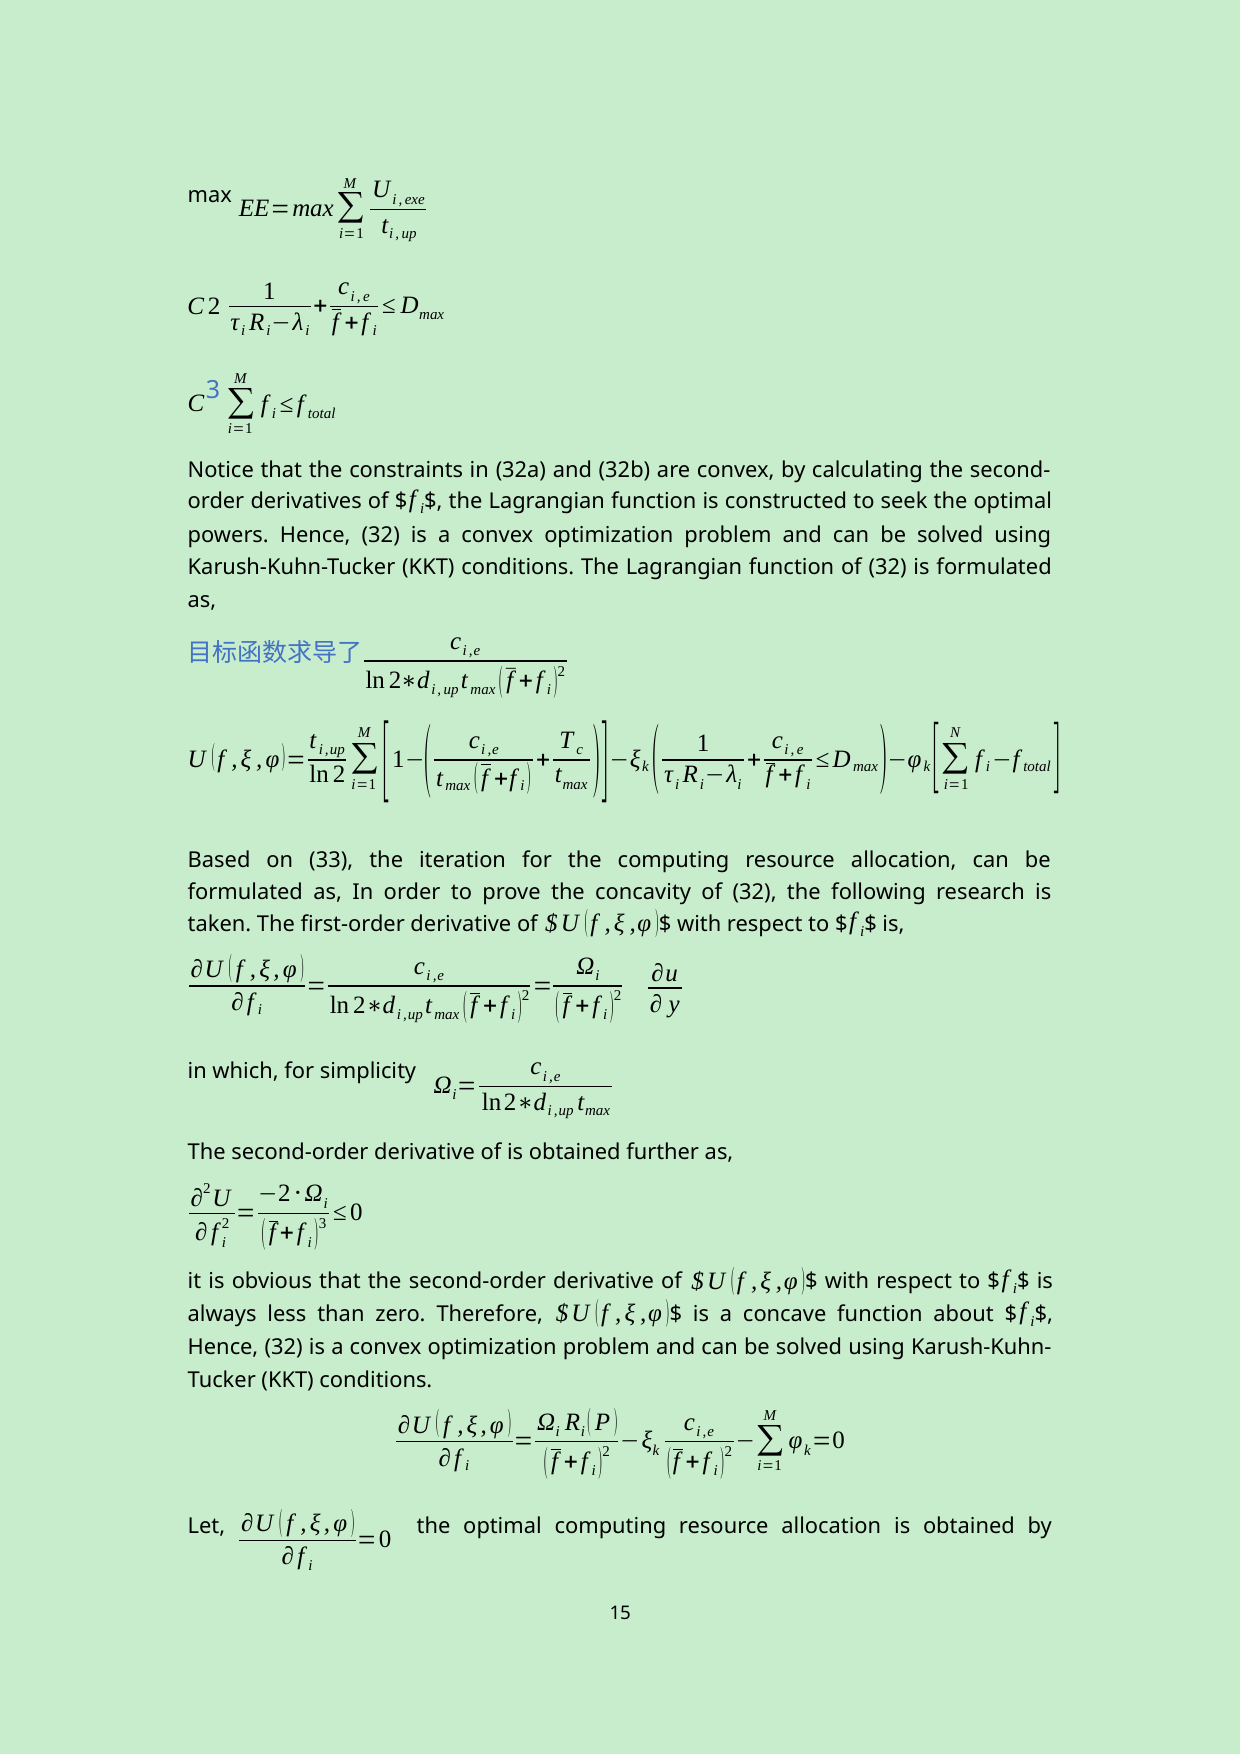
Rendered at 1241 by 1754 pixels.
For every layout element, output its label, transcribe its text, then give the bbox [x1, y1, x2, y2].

text Based on (33), the iteration for the computing resource allocation, can be formulated as, In order to prove the concavity of (32), the following research is taken. The first-order derivative of $ with respect to $$ is, [187, 842, 1053, 940]
text The second-order derivative of is obtained further as, [187, 1135, 1053, 1167]
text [187, 1492, 1053, 1590]
text 3 [187, 355, 1053, 452]
text Notice that the constraints in (32a) and (32b) are convex, by calculating the second-order derivatives of $$, the Lagrangian function is constructed to seek the optimal powers. Hence, (32) is a convex optimization problem and can be solved using Karush-Kuhn-Tucker (KKT) conditions. The Lagrangian function of (32) is formulated as, [187, 452, 1053, 615]
text 目标函数求导了 [187, 615, 1053, 712]
text it is obvious that the second-order derivative of $ with respect to $$ is always less than zero. Therefore, $ is a concave function about $$, Hence, (32) is a convex optimization problem and can be solved using Karush-Kuhn-Tucker (KKT) conditions. [187, 1265, 1053, 1395]
text max [187, 160, 1053, 257]
text in which, for simplicity [187, 1037, 1053, 1135]
